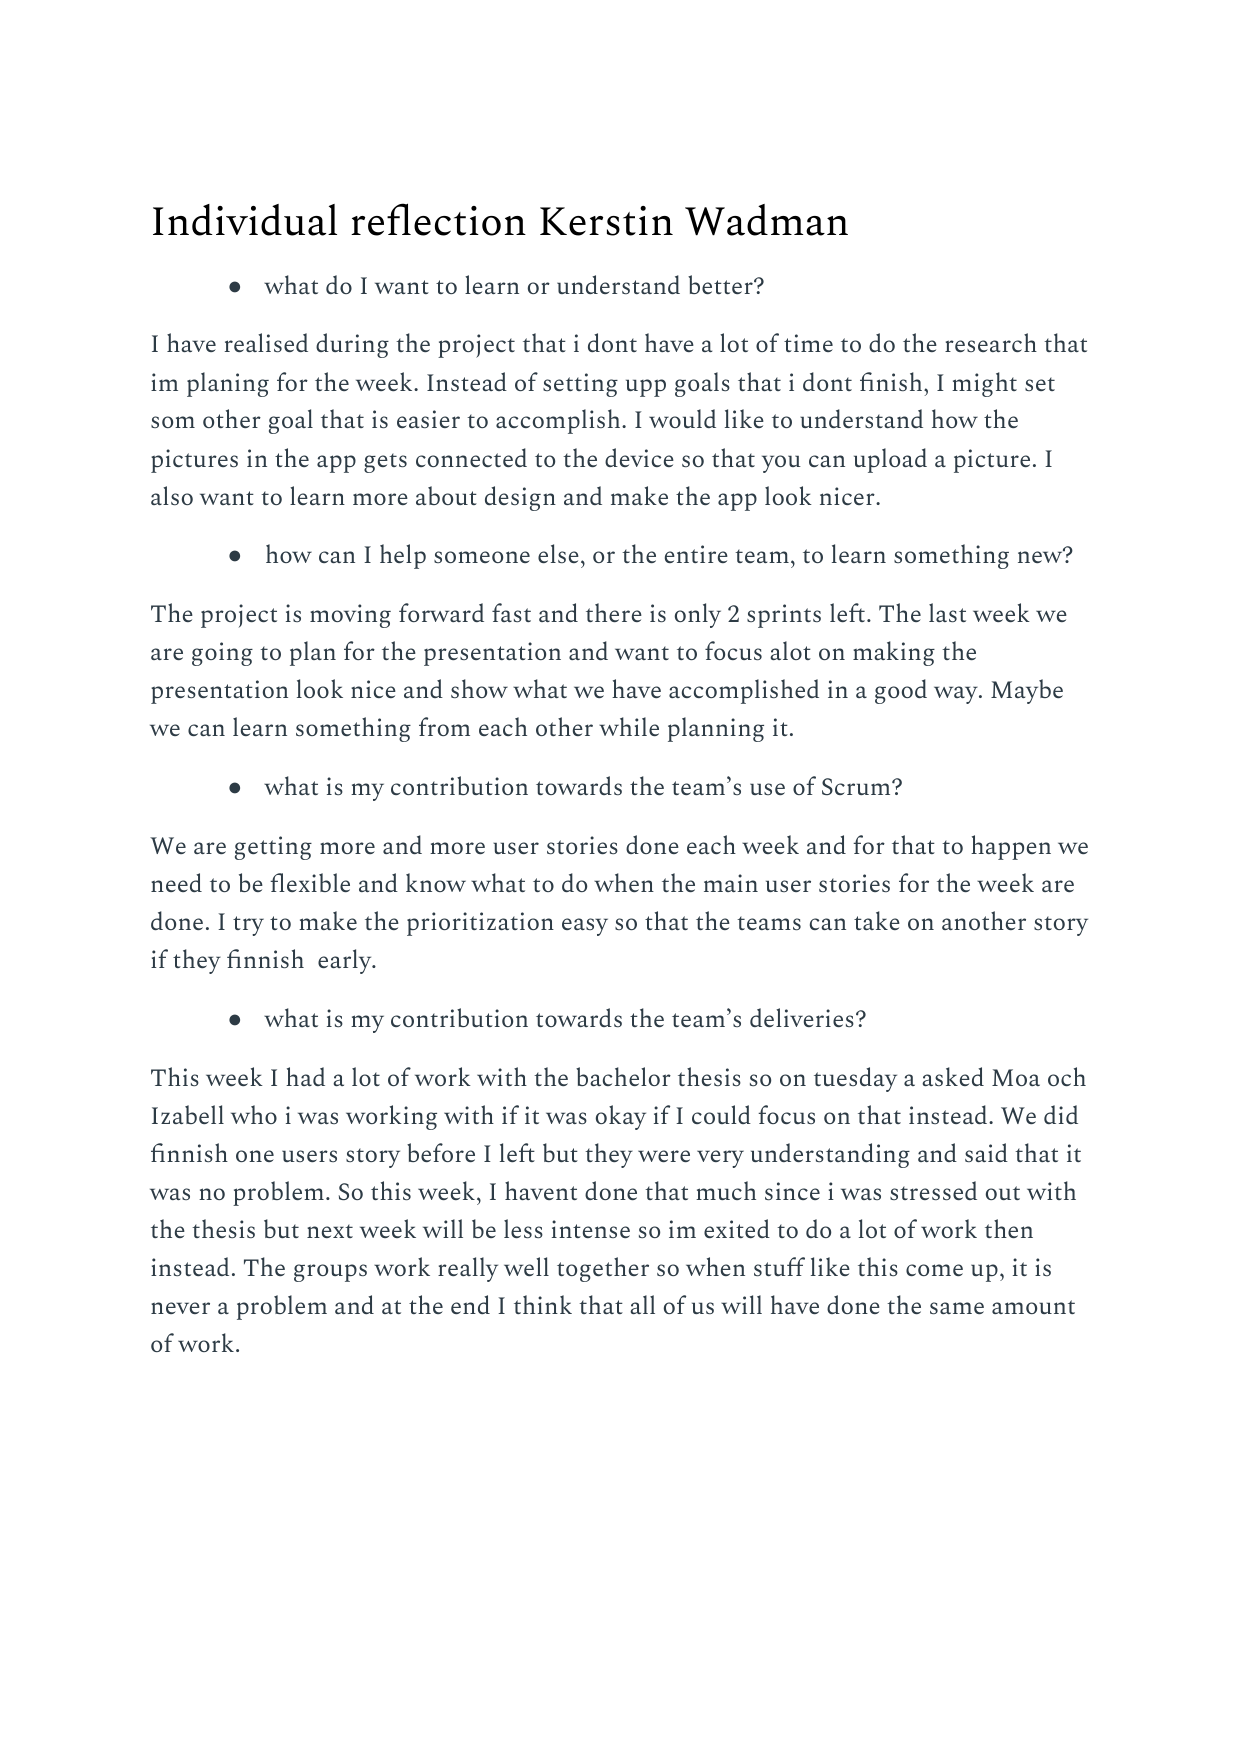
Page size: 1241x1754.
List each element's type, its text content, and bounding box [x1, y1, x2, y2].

text I have realised during the project that i dont have a lot of time to do the research that im planing for the week. Instead of setting upp goals that i dont finish, I might set som other goal that is easier to accomplish. I would like to understand how the pictures in the app gets connected to the device so that you can upload a picture. I also want to learn more about design and make the app look nicer. [150, 326, 1090, 517]
text This week I had a lot of work with the bachelor thesis so on tuesday a asked Moa och Izabell who i was working with if it was okay if I could focus on that instead. We did finnish one users story before I left but they were very understanding and said that it was no problem. So this week, I havent done that much since i was stressed out with the thesis but next week will be less intense so im exited to do a lot of work then instead. The groups work really well together so when stuff like this come up, it is never a problem and at the end I think that all of us will have done the same amount of work. [150, 1060, 1090, 1364]
text The project is moving forward fast and there is only 2 sprints left. The last week we are going to plan for the presentation and want to focus alot on making the presentation look nice and show what we have accomplished in a good way. Maybe we can learn something from each other while planning it. [150, 596, 1090, 748]
list what is my contribution towards the team’s deliveries? [227, 1001, 1090, 1039]
list what is my contribution towards the team’s use of Scrum? [227, 769, 1090, 807]
subtitle Individual reflection Kerstin Wadman [150, 192, 1090, 255]
text We are getting more and more user stories done each week and for that to happen we need to be flexible and know what to do when the main user stories for the week are done. I try to make the prioritization easy so that the teams can take on another story if they finnish early. [150, 828, 1090, 980]
list what do I want to learn or understand better? [227, 268, 1090, 306]
list how can I help someone else, or the entire team, to learn something new? [227, 537, 1090, 575]
